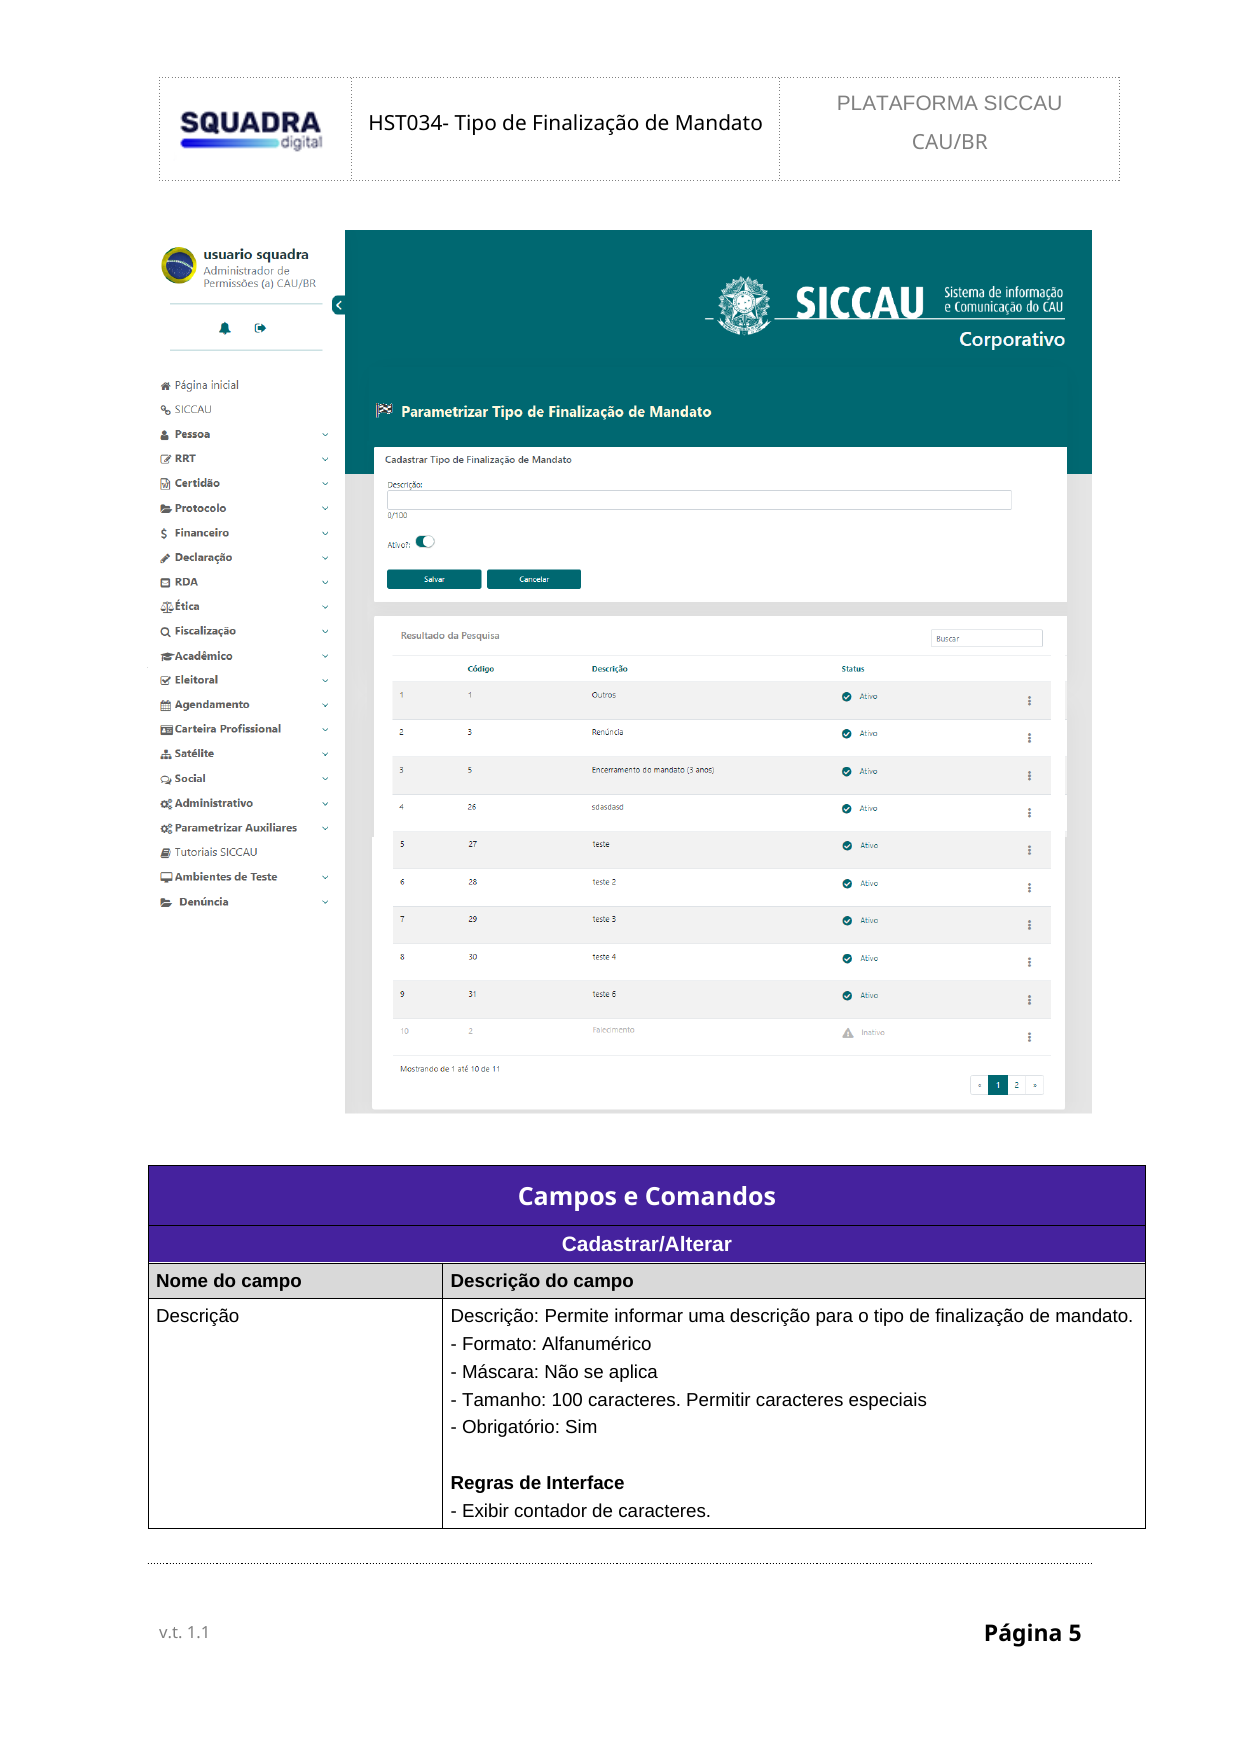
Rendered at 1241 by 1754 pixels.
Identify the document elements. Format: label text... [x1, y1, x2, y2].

table_cell Descrição [149, 1299, 442, 1527]
picture [147, 230, 1093, 1114]
table_header Campos e Comandos [149, 1166, 1145, 1225]
table_cell Nome do campo [149, 1264, 442, 1298]
table_cell Descrição do campo [443, 1264, 1145, 1298]
picture [173, 109, 338, 161]
table_cell Cadastrar/Alterar [149, 1226, 1145, 1262]
